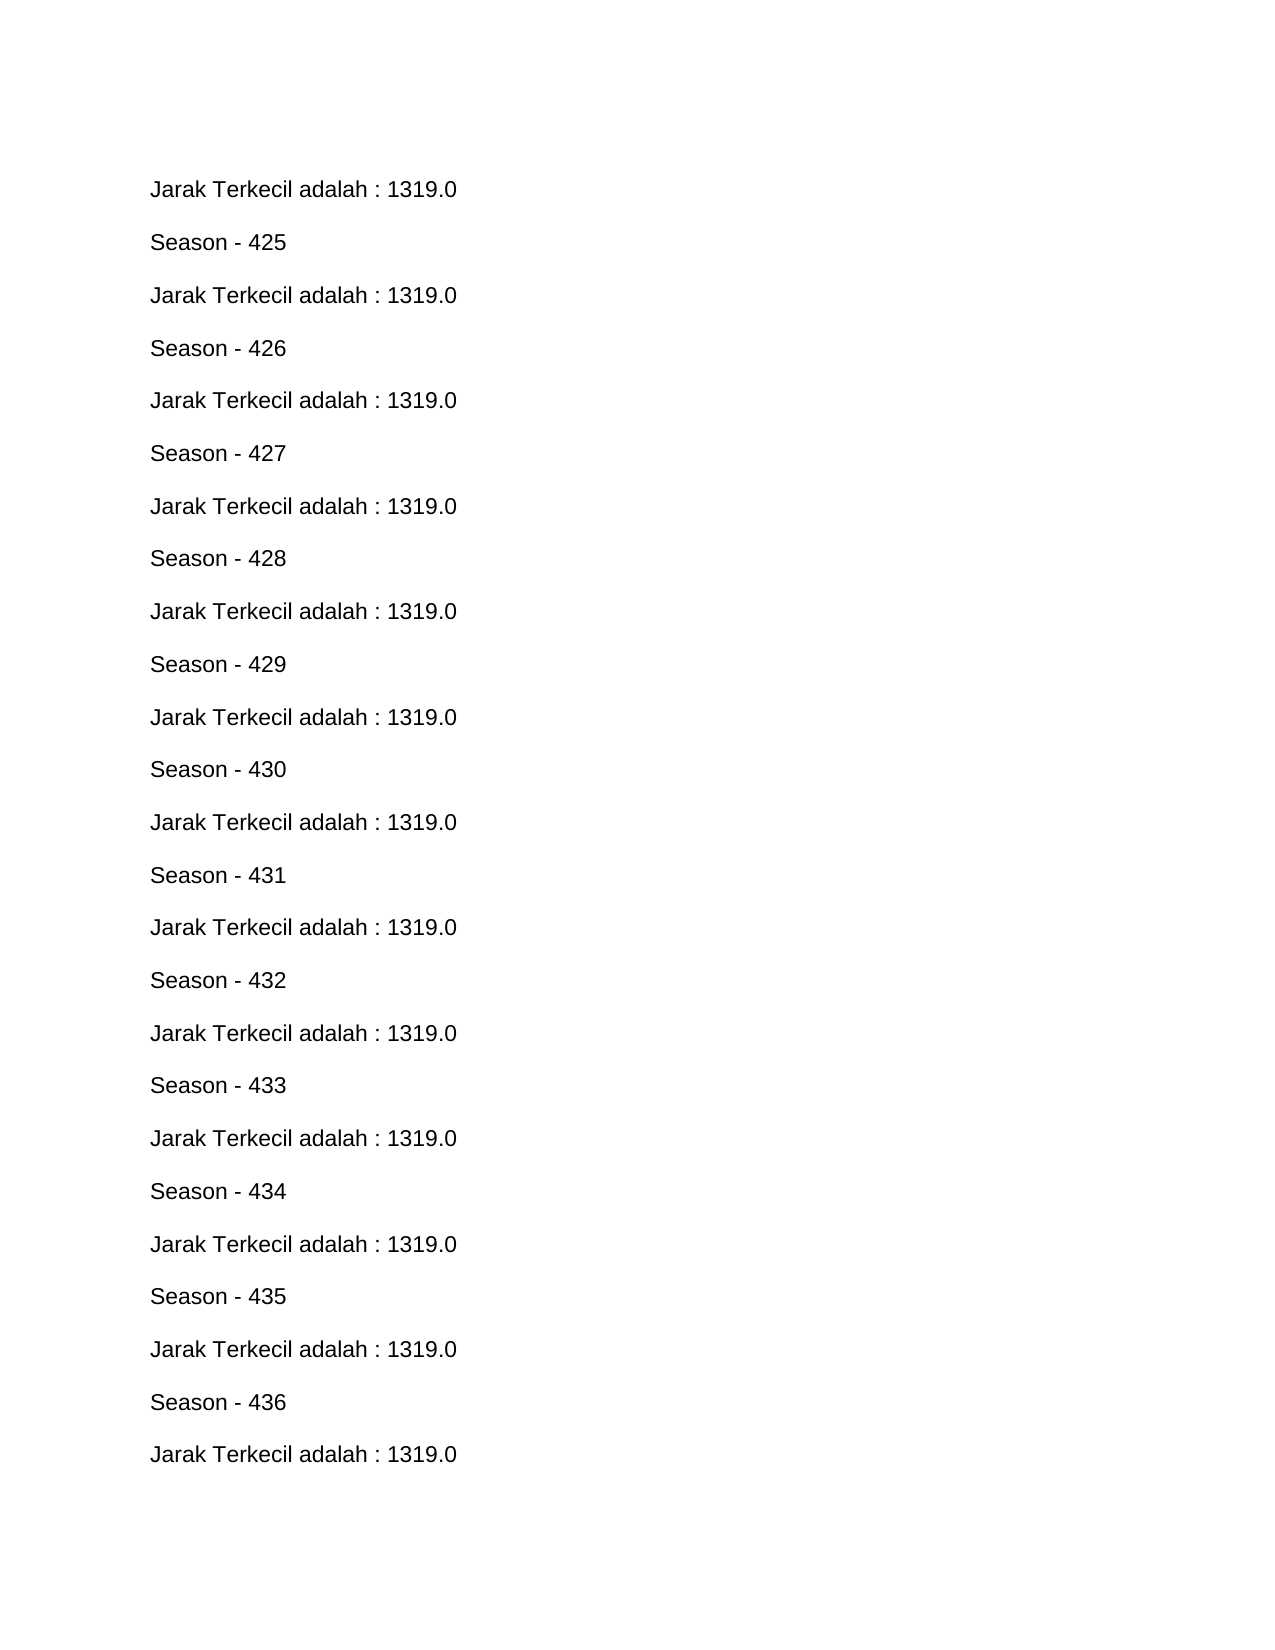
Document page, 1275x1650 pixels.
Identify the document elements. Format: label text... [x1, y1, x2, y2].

text Season - 434 [150, 1178, 1125, 1204]
text Jarak Terkecil adalah : 1319.0 [150, 598, 1125, 624]
text Jarak Terkecil adalah : 1319.0 [150, 1231, 1125, 1257]
text Season - 428 [150, 545, 1125, 572]
text Season - 433 [150, 1072, 1125, 1099]
text Season - 431 [150, 862, 1125, 888]
text Jarak Terkecil adalah : 1319.0 [150, 703, 1125, 730]
text Jarak Terkecil adalah : 1319.0 [150, 493, 1125, 519]
text Jarak Terkecil adalah : 1319.0 [150, 809, 1125, 835]
text Jarak Terkecil adalah : 1319.0 [150, 1020, 1125, 1046]
text Season - 432 [150, 967, 1125, 993]
text Jarak Terkecil adalah : 1319.0 [150, 1125, 1125, 1151]
text Jarak Terkecil adalah : 1319.0 [150, 176, 1125, 203]
text Season - 427 [150, 440, 1125, 466]
text Season - 436 [150, 1389, 1125, 1415]
text Jarak Terkecil adalah : 1319.0 [150, 1441, 1125, 1468]
text Season - 435 [150, 1283, 1125, 1309]
text Season - 426 [150, 334, 1125, 361]
text Jarak Terkecil adalah : 1319.0 [150, 282, 1125, 308]
text Season - 425 [150, 229, 1125, 255]
text Season - 430 [150, 756, 1125, 782]
text Jarak Terkecil adalah : 1319.0 [150, 387, 1125, 413]
text Jarak Terkecil adalah : 1319.0 [150, 914, 1125, 941]
text Jarak Terkecil adalah : 1319.0 [150, 1336, 1125, 1362]
text Season - 429 [150, 651, 1125, 677]
